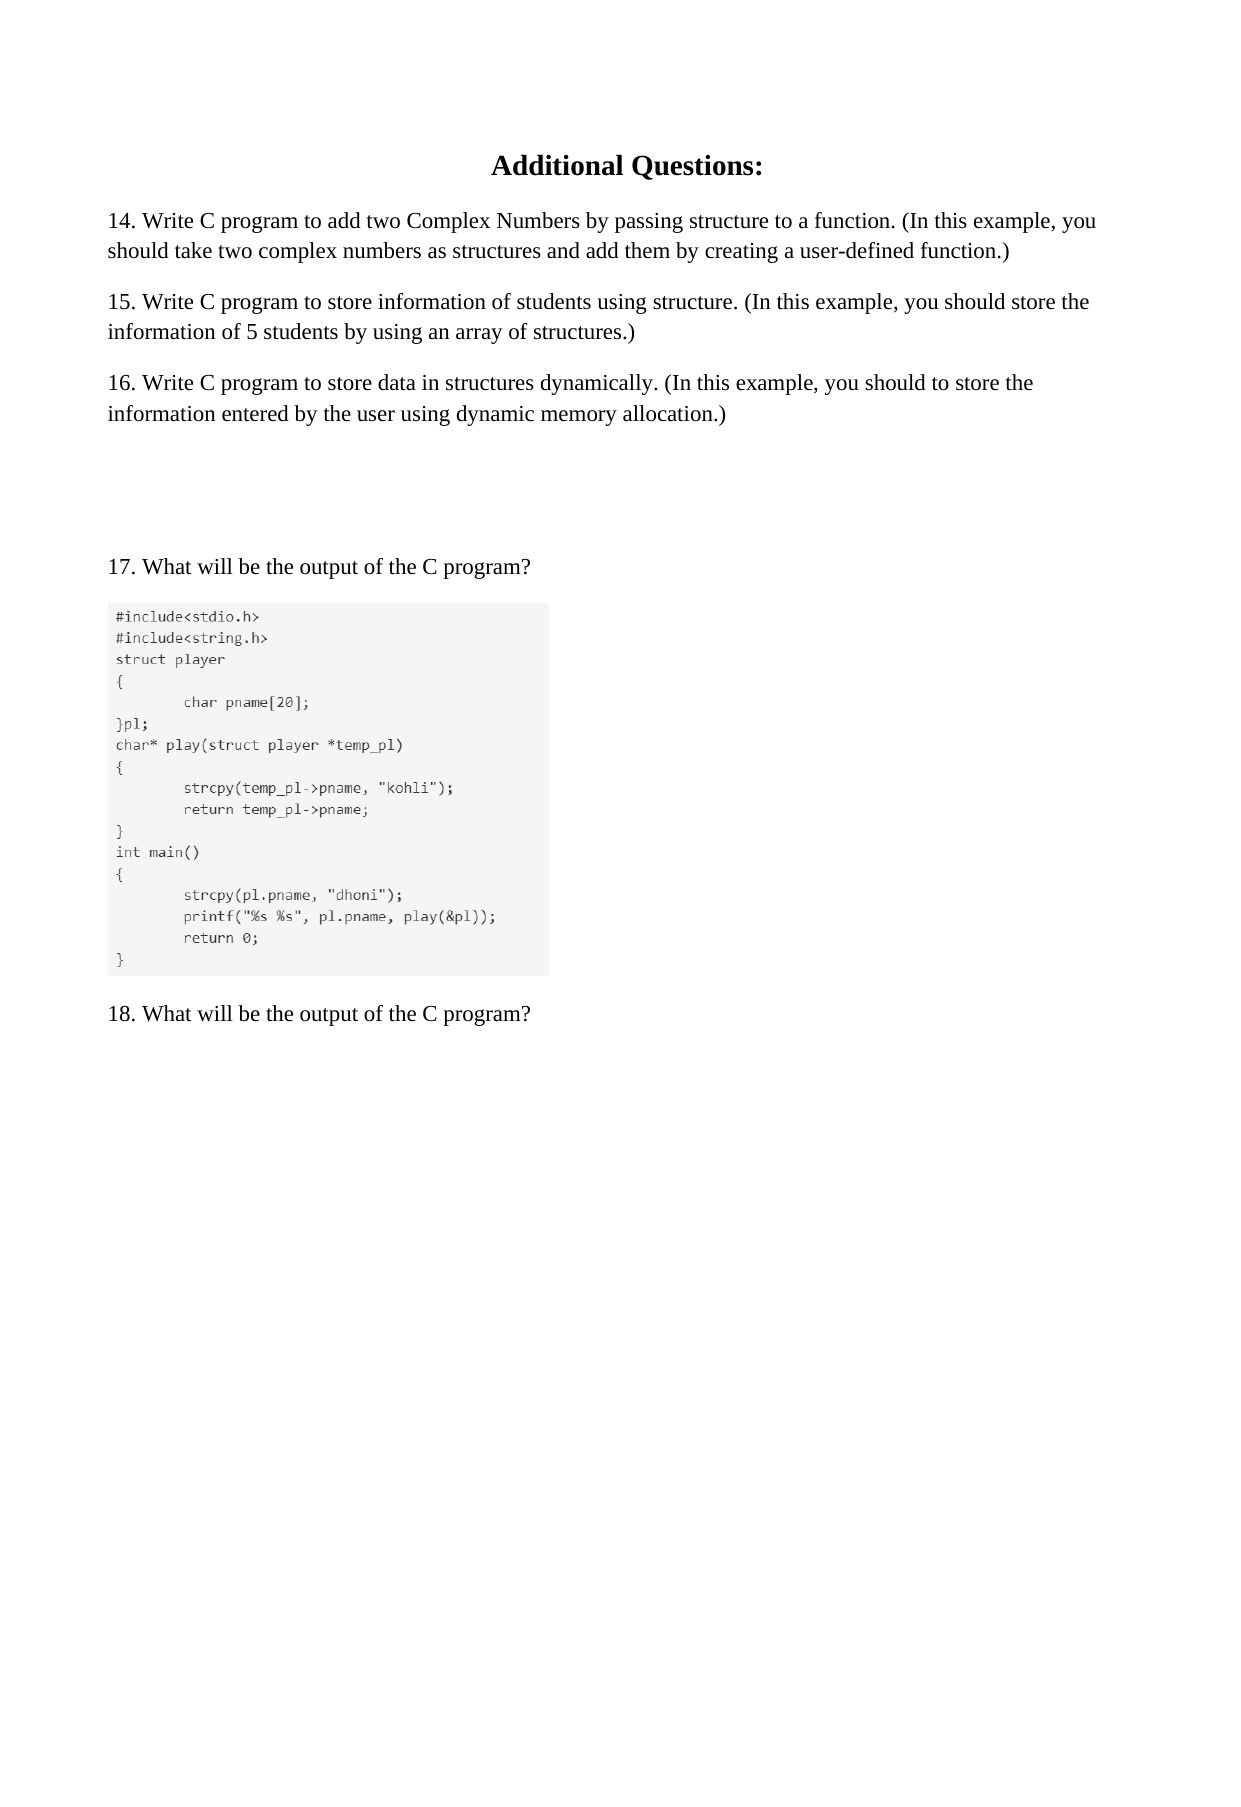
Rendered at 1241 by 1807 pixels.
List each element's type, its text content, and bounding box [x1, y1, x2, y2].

picture [107, 603, 550, 976]
text Additional Questions: [107, 148, 1147, 181]
text 18. What will be the output of the C program? [107, 1000, 1147, 1026]
text 16. Write C program to store data in structures dynamically. (In this example, you should to store the information entered by the user using dynamic memory allocation.) [107, 369, 1147, 426]
text 14. Write C program to add two Complex Numbers by passing structure to a function. (In this example, you should take two complex numbers as structures and add them by creating a user-defined function.) [107, 207, 1147, 263]
text 17. What will be the output of the C program? [107, 553, 1147, 579]
text 15. Write C program to store information of students using structure. (In this example, you should store the information of 5 students by using an array of structures.) [107, 288, 1147, 345]
